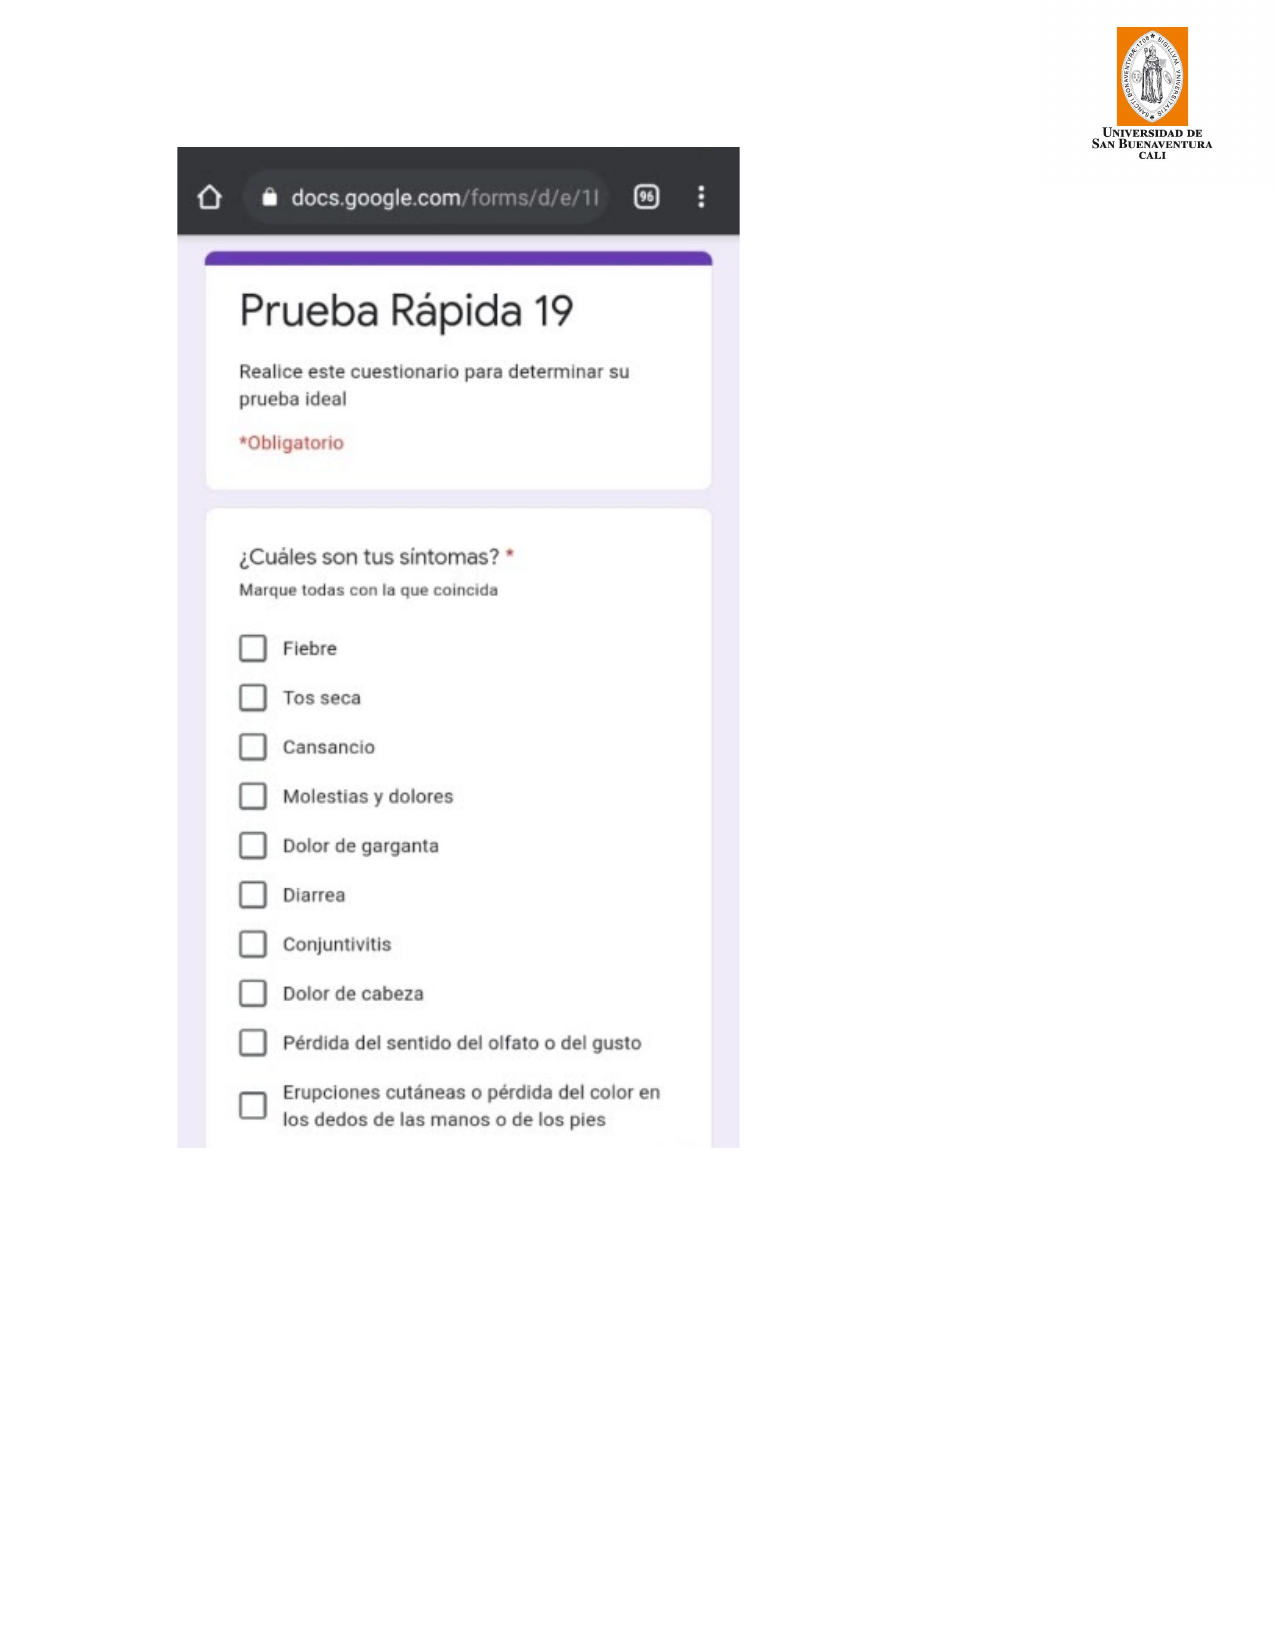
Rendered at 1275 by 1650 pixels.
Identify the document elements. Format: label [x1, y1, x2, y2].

picture [177, 147, 740, 1148]
picture [1032, 0, 1275, 189]
